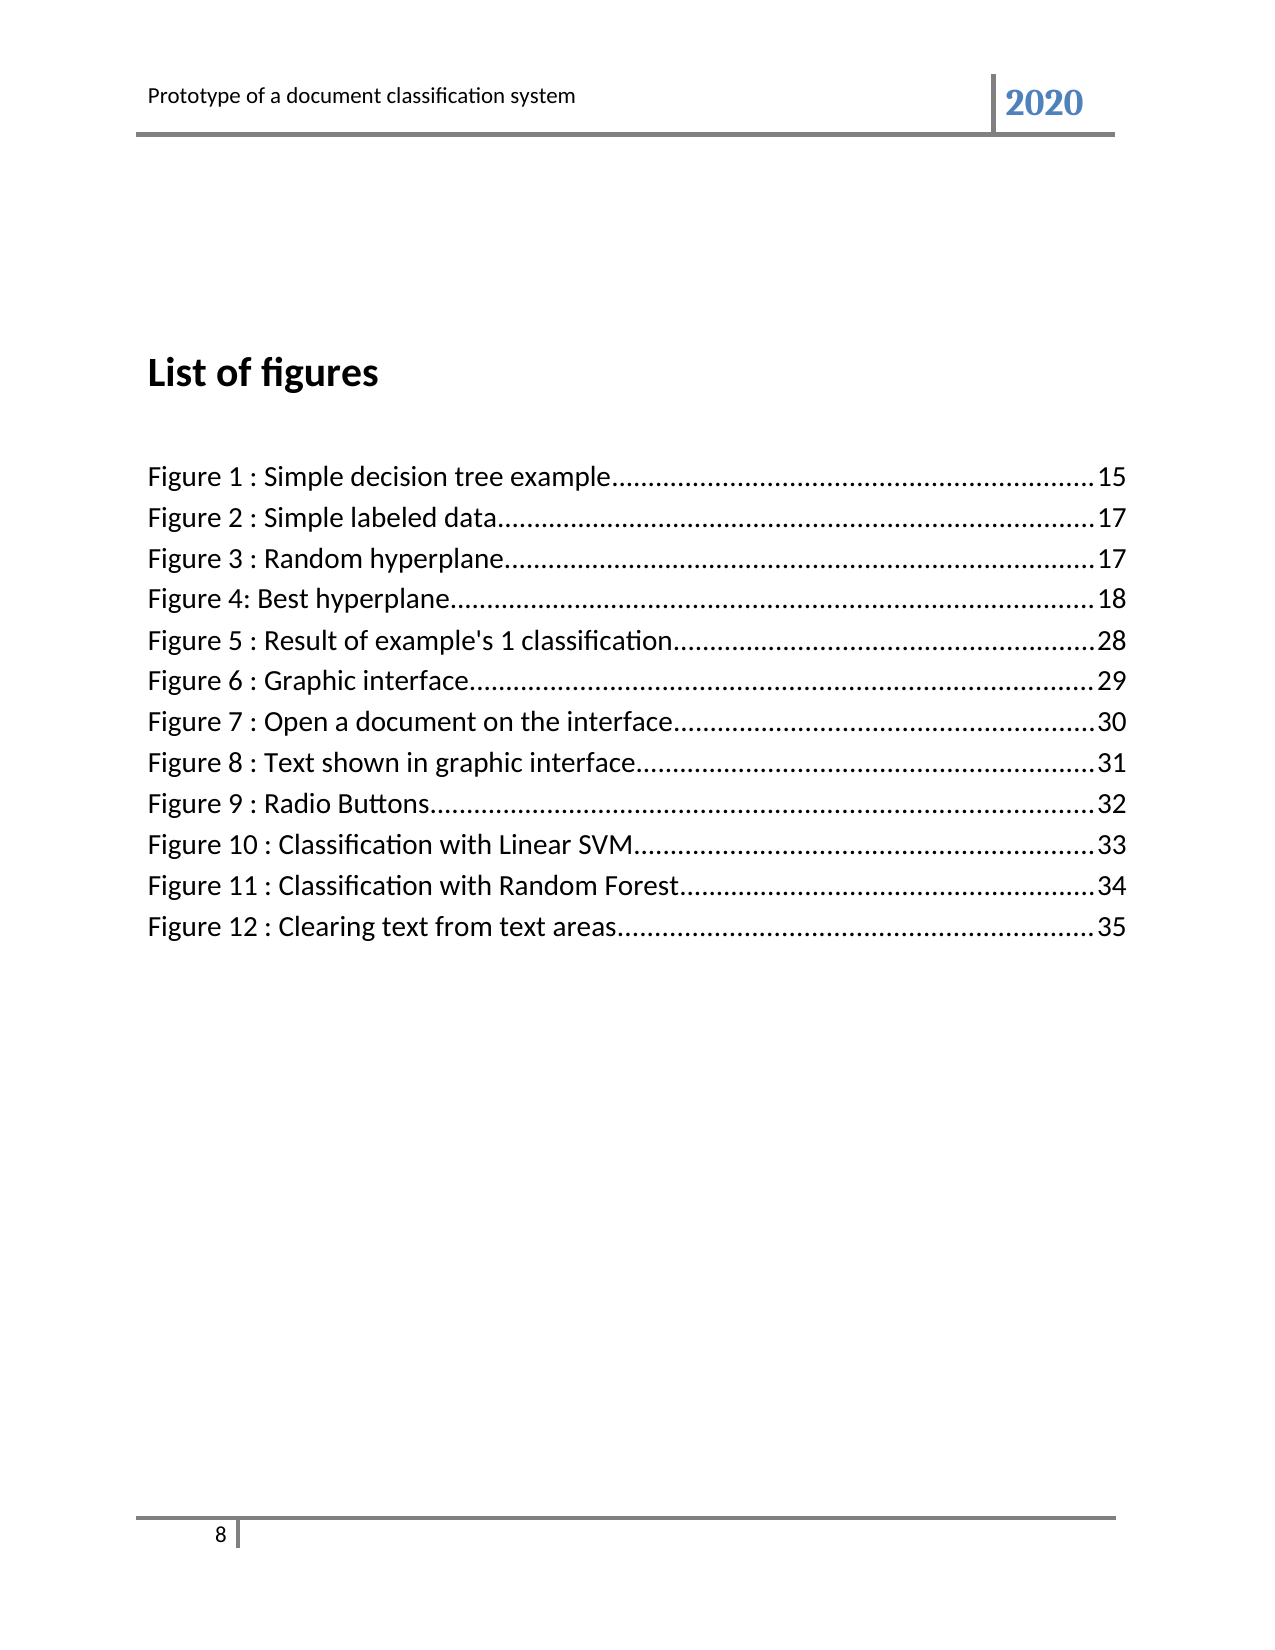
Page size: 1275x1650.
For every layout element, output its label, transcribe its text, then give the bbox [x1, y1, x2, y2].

text Figure 10 : Classification with Linear SVM 33 [148, 826, 1127, 862]
subtitle List of figures [148, 346, 1127, 397]
text Figure 6 : Graphic interface 29 [148, 662, 1127, 698]
text Figure 2 : Simple labeled data 17 [148, 499, 1127, 534]
text Figure 11 : Classification with Random Forest 34 [148, 867, 1127, 903]
text Figure 9 : Radio Buttons 32 [148, 785, 1127, 821]
text Figure 5 : Result of example's 1 classification 28 [148, 622, 1127, 657]
text Figure 7 : Open a document on the interface 30 [148, 703, 1127, 739]
text Figure 3 : Random hyperplane 17 [148, 540, 1127, 575]
text Figure 8 : Text shown in graphic interface 31 [148, 744, 1127, 780]
text Figure 1 : Simple decision tree example 15 [148, 458, 1127, 493]
text Figure 4: Best hyperplane 18 [148, 581, 1127, 616]
text Figure 12 : Clearing text from text areas 35 [148, 908, 1127, 944]
